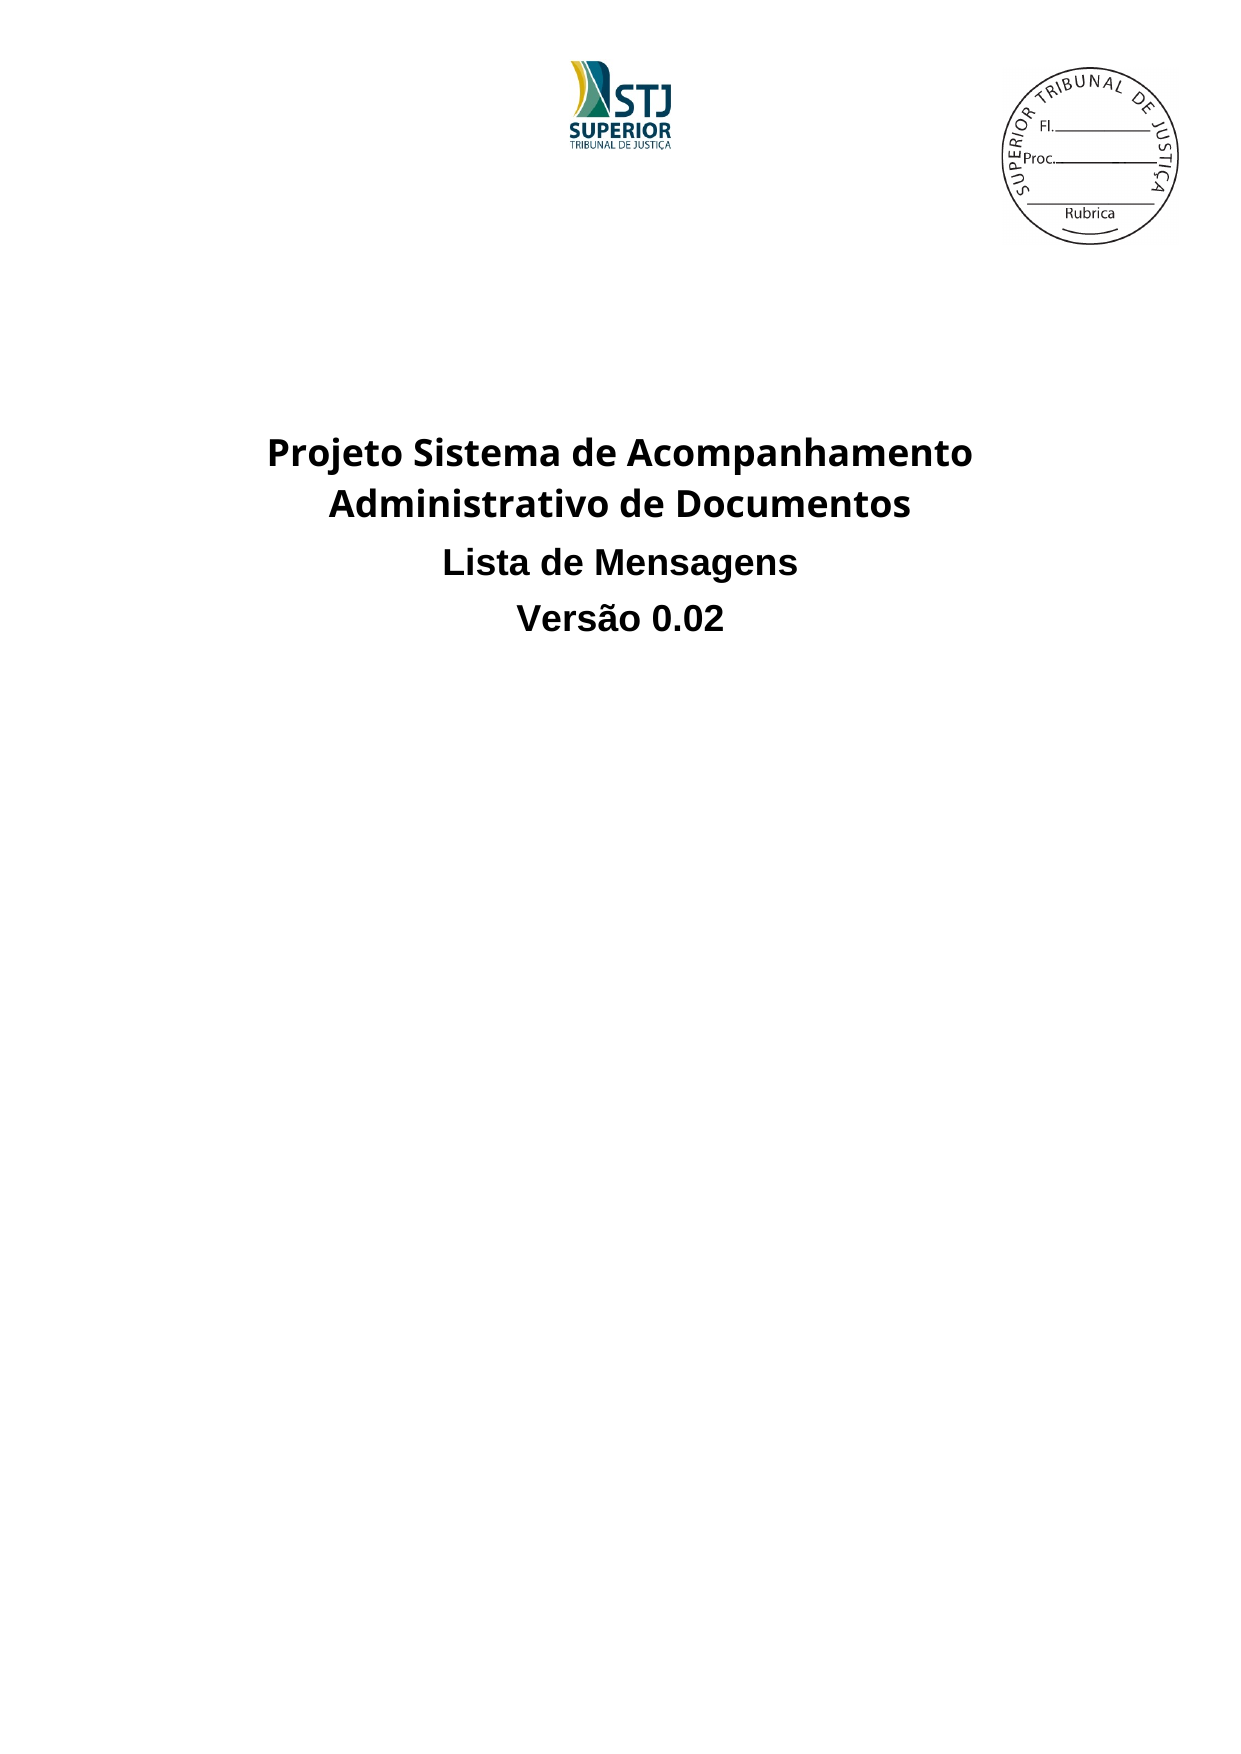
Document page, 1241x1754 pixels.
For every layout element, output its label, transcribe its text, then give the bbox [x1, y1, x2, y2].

title Versão 0.02 [177, 596, 1063, 639]
picture [568, 59, 672, 150]
title Projeto Sistema de Acompanhamento Administrativo de Documentos [177, 426, 1063, 528]
title Lista de Mensagens [177, 541, 1063, 584]
picture [1001, 67, 1179, 245]
